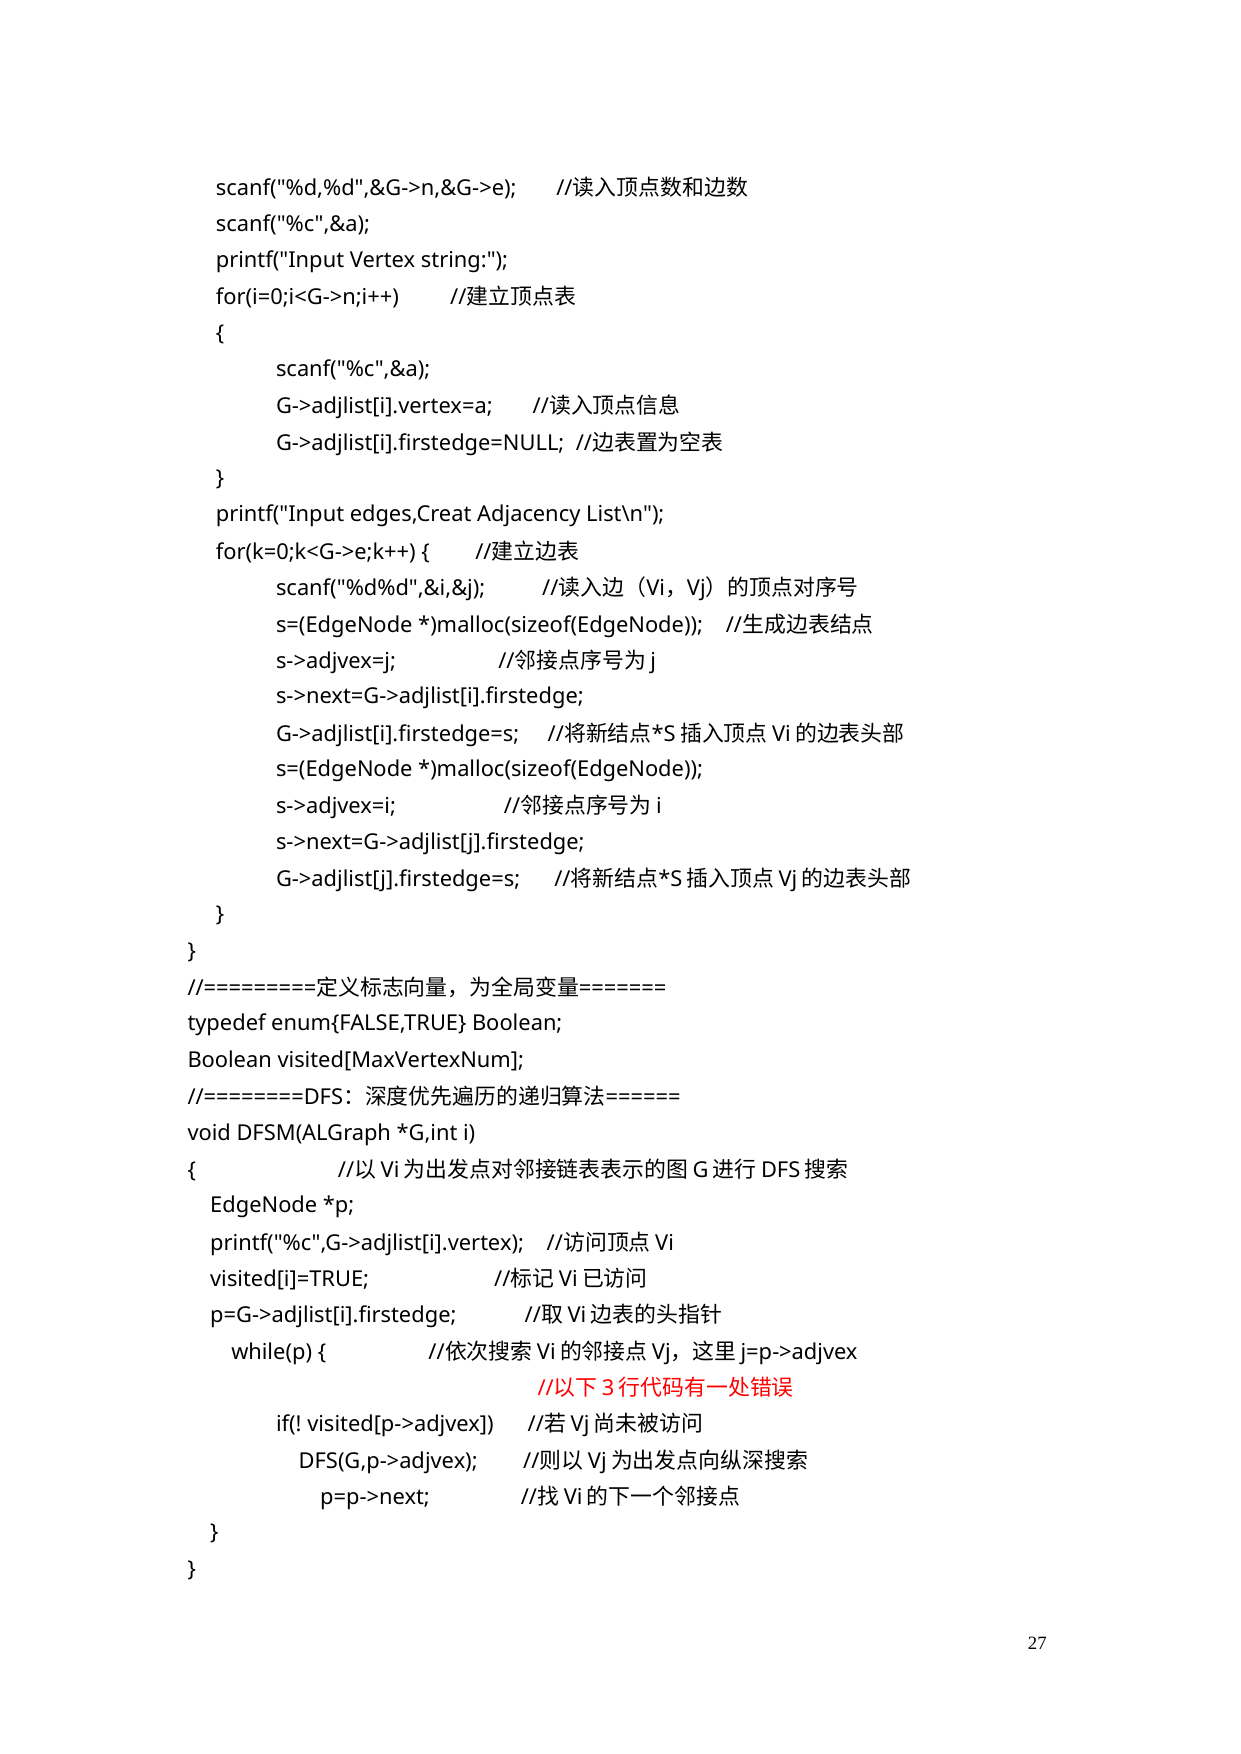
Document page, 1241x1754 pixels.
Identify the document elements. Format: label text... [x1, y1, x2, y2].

text scanf("%d%d",&i,&j); //读入边（Vi，Vj）的顶点对序号 [187, 568, 1053, 604]
text } [187, 1549, 1053, 1586]
text } [187, 1513, 1053, 1549]
text scanf("%d,%d",&G->n,&G->e); //读入顶点数和边数 [187, 168, 1053, 204]
text s->next=G->adjlist[i].firstedge; [187, 677, 1053, 713]
text for(i=0;i<G->n;i++) //建立顶点表 [187, 277, 1053, 313]
text for(k=0;k<G->e;k++) { //建立边表 [187, 532, 1053, 568]
text printf("Input edges,Creat Adjacency List\n"); [187, 495, 1053, 532]
text scanf("%c",&a); [187, 350, 1053, 386]
text { [187, 313, 1053, 350]
text p=G->adjlist[i].firstedge; //取Vi边表的头指针 [187, 1295, 1053, 1331]
text } [187, 895, 1053, 931]
text printf("Input Vertex string:"); [187, 241, 1053, 277]
text G->adjlist[j].firstedge=s; //将新结点*S插入顶点Vj的边表头部 [187, 859, 1053, 895]
text G->adjlist[i].firstedge=NULL; //边表置为空表 [187, 422, 1053, 459]
text while(p) { //依次搜索Vi的邻接点Vj，这里j=p->adjvex [187, 1331, 1053, 1368]
text visited[i]=TRUE; //标记Vi已访问 [187, 1259, 1053, 1295]
text Boolean visited[MaxVertexNum]; [187, 1041, 1053, 1077]
text EdgeNode *p; [187, 1186, 1053, 1222]
text scanf("%c",&a); [187, 204, 1053, 241]
text G->adjlist[i].vertex=a; //读入顶点信息 [187, 386, 1053, 422]
text } [187, 931, 1053, 968]
text G->adjlist[i].firstedge=s; //将新结点*S插入顶点Vi的边表头部 [187, 713, 1053, 750]
text //========DFS：深度优先遍历的递归算法====== [187, 1077, 1053, 1113]
text void DFSM(ALGraph *G,int i) [187, 1113, 1053, 1149]
text printf("%c",G->adjlist[i].vertex); //访问顶点Vi [187, 1222, 1053, 1259]
text } [187, 459, 1053, 495]
text { //以Vi为出发点对邻接链表表示的图G进行DFS搜索 [187, 1149, 1053, 1186]
text DFS(G,p->adjvex); //则以Vj为出发点向纵深搜索 [187, 1440, 1053, 1477]
text typedef enum{FALSE,TRUE} Boolean; [187, 1004, 1053, 1041]
text s=(EdgeNode *)malloc(sizeof(EdgeNode)); [187, 750, 1053, 786]
text s->next=G->adjlist[j].firstedge; [187, 822, 1053, 859]
text s=(EdgeNode *)malloc(sizeof(EdgeNode)); //生成边表结点 [187, 604, 1053, 641]
text p=p->next; //找Vi的下一个邻接点 [187, 1477, 1053, 1513]
text s->adjvex=j; //邻接点序号为j [187, 641, 1053, 677]
text //以下3行代码有一处错误 [493, 1368, 1053, 1404]
text if(! visited[p->adjvex]) //若Vj尚未被访问 [187, 1404, 1053, 1440]
text //=========定义标志向量，为全局变量======= [187, 968, 1053, 1004]
text s->adjvex=i; //邻接点序号为i [187, 786, 1053, 822]
